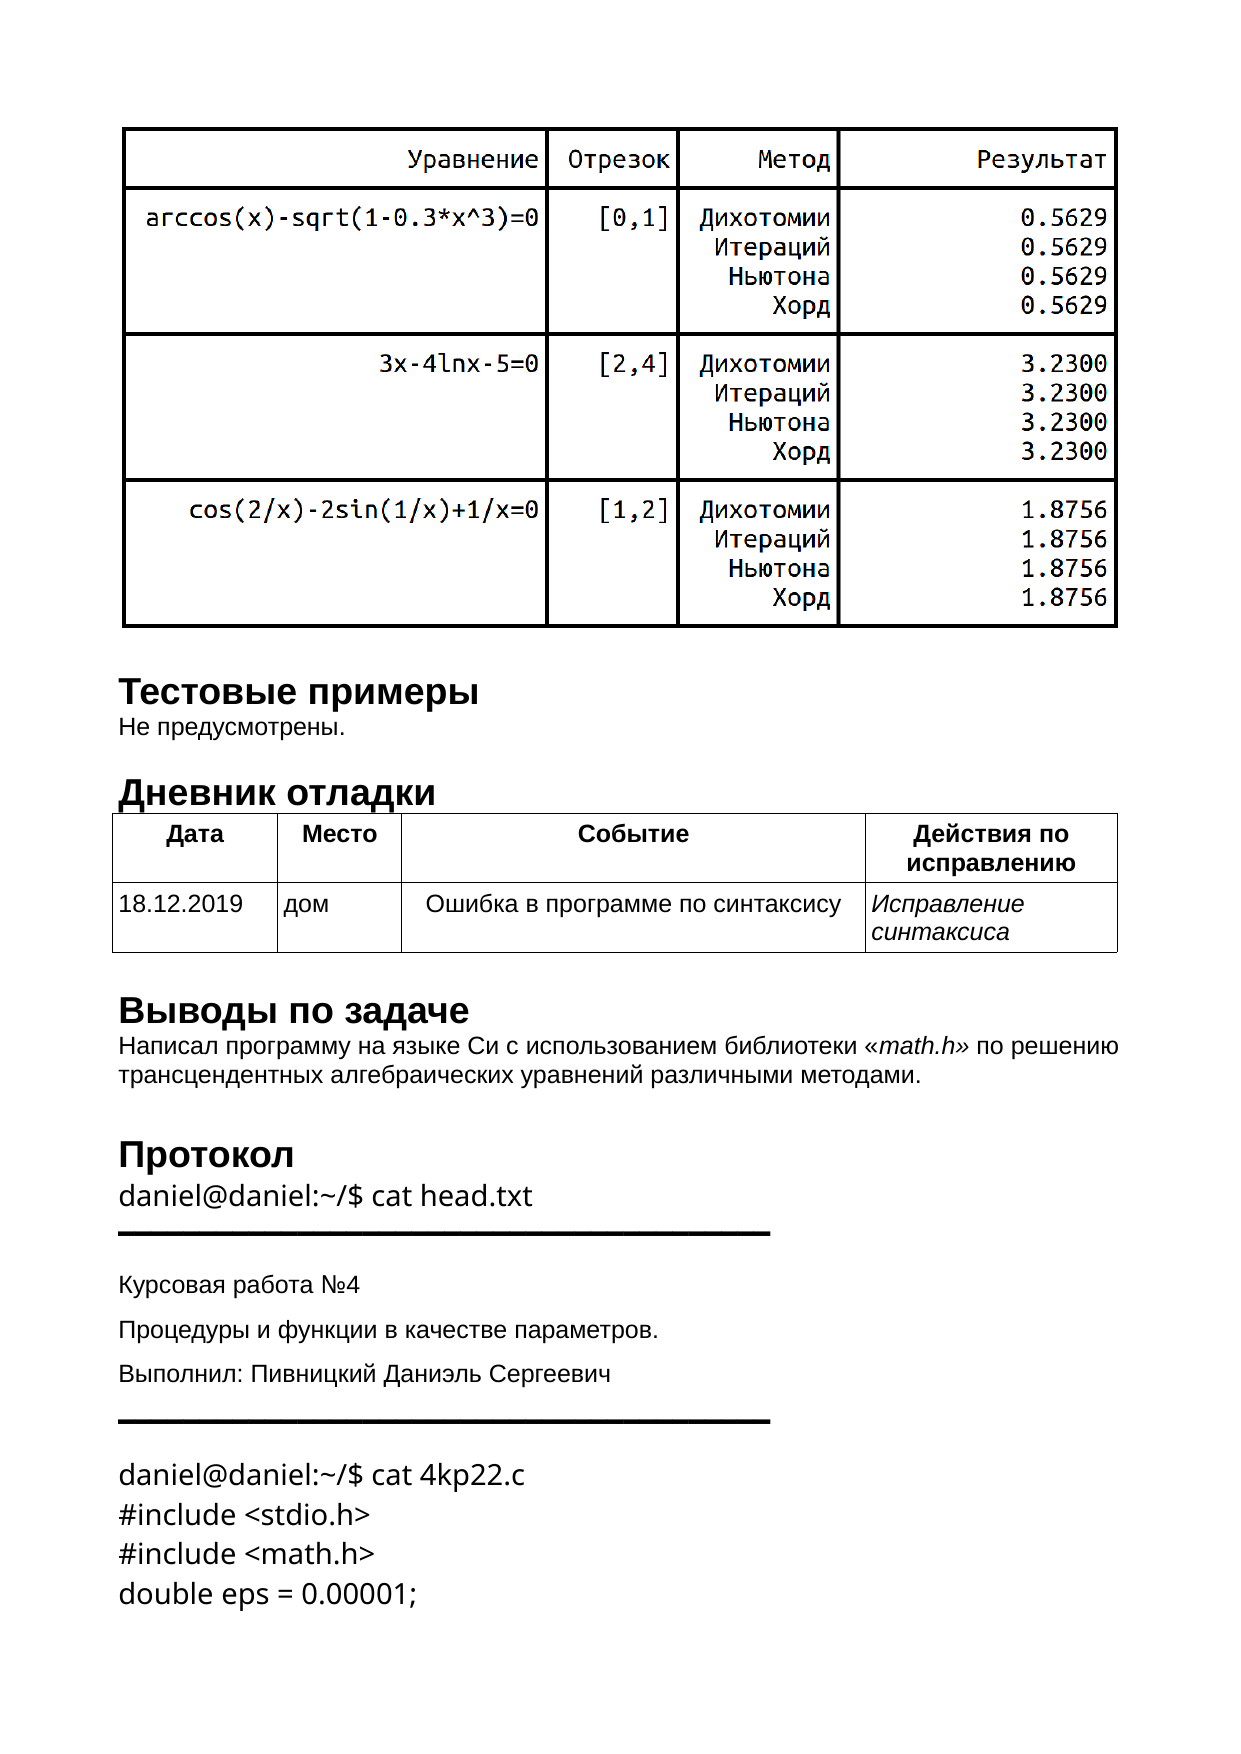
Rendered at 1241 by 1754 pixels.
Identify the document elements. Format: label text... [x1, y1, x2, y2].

table_header Дата [113, 814, 277, 882]
table_cell дом [278, 883, 401, 952]
text Написал программу на языке Си с использованием библиотеки «math.h» по решению трансцендентных алгебраических уравнений различными методами. [118, 1031, 1122, 1089]
text Курсовая работа №4 [118, 1266, 1122, 1301]
table_cell Исправление синтаксиса [866, 883, 1117, 952]
table_header Место [278, 814, 401, 882]
table_header Действия по исправлению [866, 814, 1117, 882]
text #include <stdio.h> [118, 1494, 1122, 1533]
text daniel@daniel:~/$ cat head.txt [118, 1175, 1122, 1215]
text Дневник отладки [118, 770, 1122, 813]
text Выполнил: Пивницкий Даниэль Сергеевич [118, 1359, 1122, 1388]
picture [118, 118, 1123, 634]
text Протокол [118, 1132, 1122, 1175]
table_cell 18.12.2019 [113, 883, 277, 952]
text ━━━━━━━━━━━━━━━━━━━━━━━━━━━━━━━━━━━━━━━━ [118, 1215, 1122, 1252]
text Процедуры и функции в качестве параметров. [118, 1315, 1122, 1344]
text daniel@daniel:~/$ cat 4kp22.c [118, 1454, 1122, 1494]
text Выводы по задаче [118, 988, 1122, 1031]
table_header Событие [402, 814, 865, 882]
text ━━━━━━━━━━━━━━━━━━━━━━━━━━━━━━━━━━━━━━━━ [118, 1402, 1122, 1439]
text #include <math.h> [118, 1533, 1122, 1573]
table_cell Ошибка в программе по синтаксису [402, 883, 865, 952]
text double eps = 0.00001; [118, 1573, 1122, 1613]
text Тестовые примеры [118, 669, 1122, 712]
text Не предусмотрены. [118, 712, 1122, 741]
